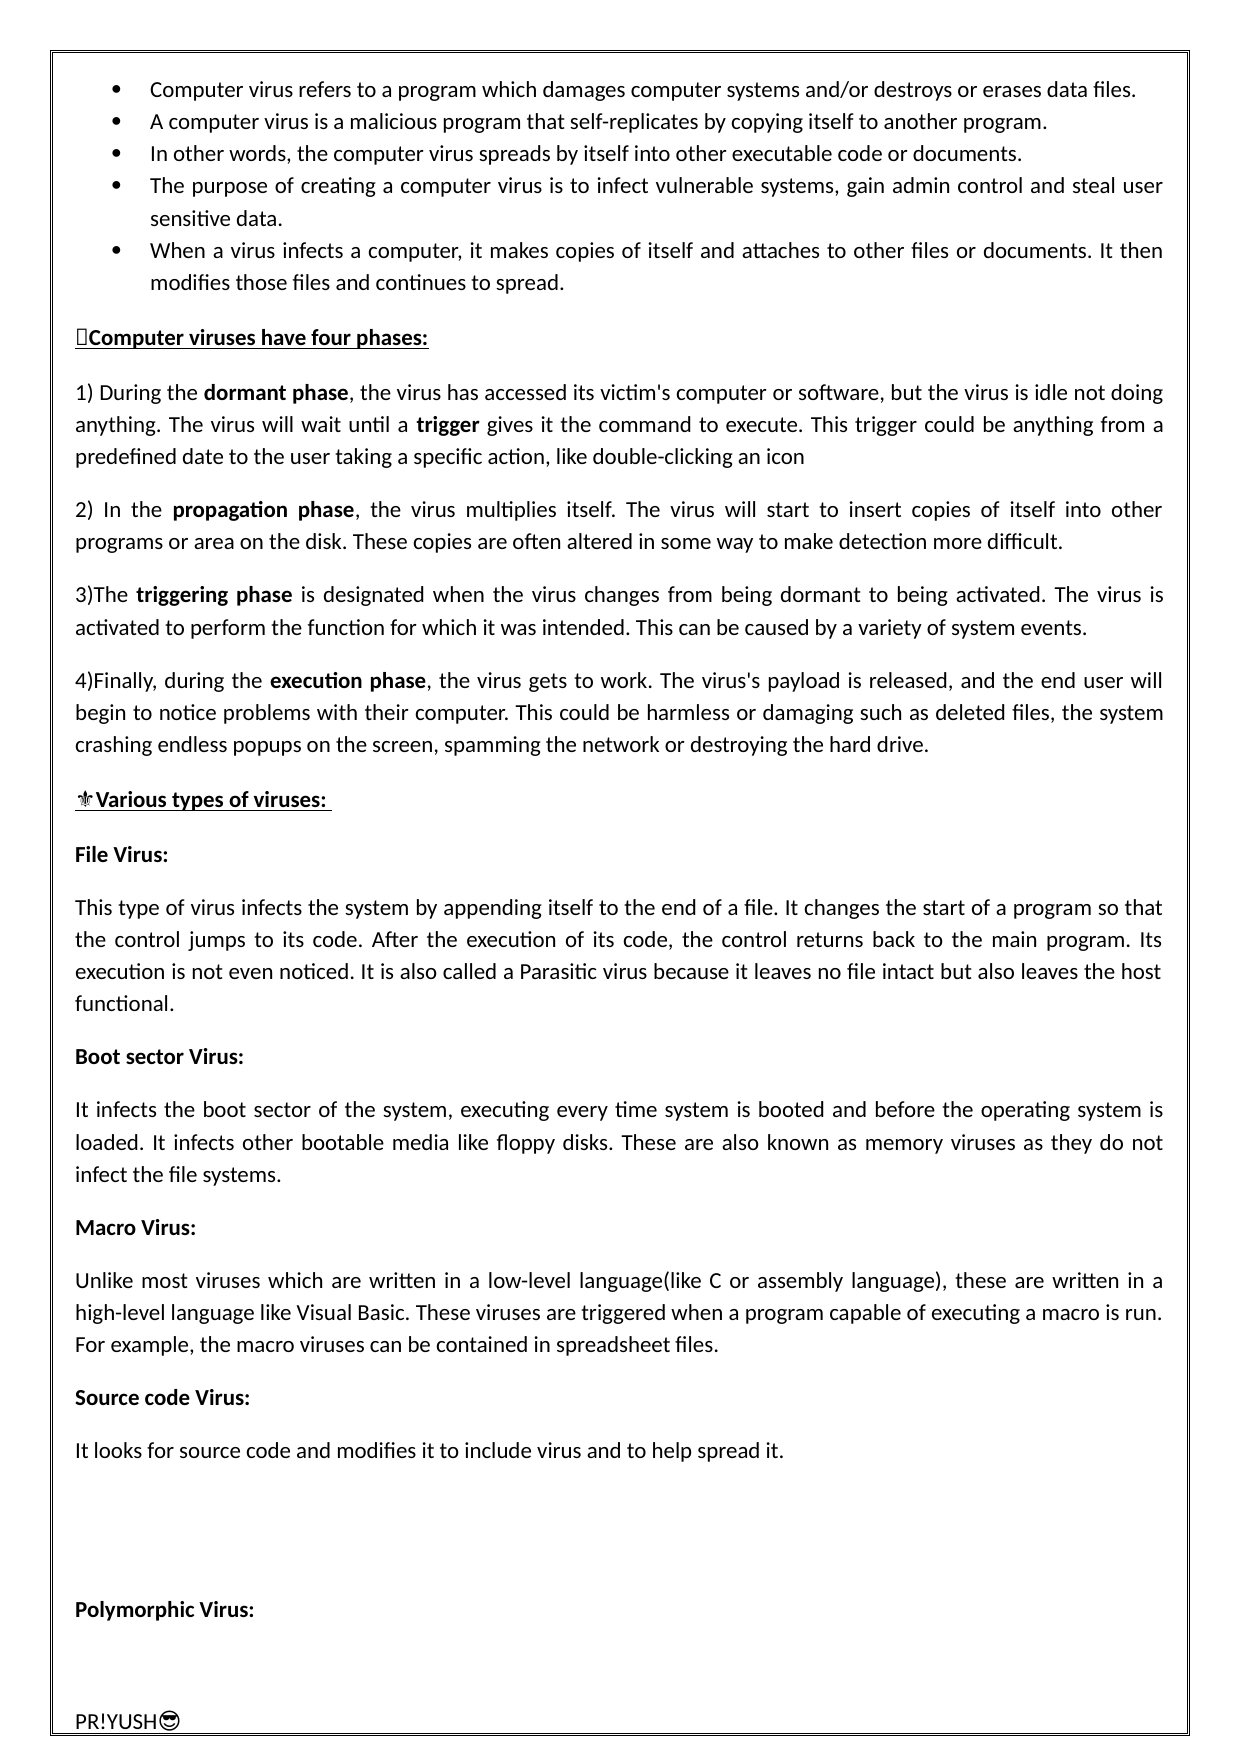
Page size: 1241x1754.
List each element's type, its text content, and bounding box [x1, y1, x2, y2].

text Unlike most viruses which are written in a low-level language(like C or assembly language), these are written in a high-level language like Visual Basic. These viruses are triggered when a program capable of executing a macro is run. For example, the macro viruses can be contained in spreadsheet files. [75, 1266, 1165, 1358]
text ⚜Various types of viruses: [75, 783, 1165, 814]
list A computer virus is a malicious program that self-replicates by copying itself to another program. [112, 107, 1165, 135]
list The purpose of creating a computer virus is to infect vulnerable systems, gain admin control and steal user sensitive data. [112, 172, 1165, 232]
text File Virus: [75, 840, 1165, 868]
text It looks for source code and modifies it to include virus and to help spread it. [75, 1436, 1165, 1464]
text 3)The triggering phase is designated when the virus changes from being dormant to being activated. The virus is activated to perform the function for which it was intended. This can be caused by a variety of system events. [75, 581, 1165, 641]
text 2) In the propagation phase, the virus multiplies itself. The virus will start to insert copies of itself into other programs or area on the disk. These copies are often altered in some way to make detection more difficult. [75, 495, 1165, 556]
list Computer virus refers to a program which damages computer systems and/or destroys or erases data files. [112, 75, 1165, 103]
list When a virus infects a computer, it makes copies of itself and attaches to other files or documents. It then modifies those files and continues to spread. [112, 236, 1165, 296]
text 🔅Computer viruses have four phases: [75, 321, 1165, 352]
text This type of virus infects the system by appending itself to the end of a file. It changes the start of a program so that the control jumps to its code. After the execution of its code, the control returns back to the main program. Its execution is not even noticed. It is also called a Parasitic virus because it leaves no file intact but also leaves the host functional. [75, 893, 1165, 1017]
text Boot sector Virus: [75, 1042, 1165, 1071]
text Source code Virus: [75, 1383, 1165, 1411]
text Polymorphic Virus: [75, 1595, 1165, 1623]
list In other words, the computer virus spreads by itself into other executable code or documents. [112, 139, 1165, 167]
text Macro Virus: [75, 1213, 1165, 1241]
text It infects the boot sector of the system, executing every time system is booted and before the operating system is loaded. It infects other bootable media like floppy disks. These are also known as memory viruses as they do not infect the file systems. [75, 1096, 1165, 1188]
text 1) During the dormant phase, the virus has accessed its victim's computer or software, but the virus is idle not doing anything. The virus will wait until a trigger gives it the command to execute. This trigger could be anything from a predefined date to the user taking a specific action, like double-clicking an icon [75, 378, 1165, 470]
text 4)Finally, during the execution phase, the virus gets to work. The virus's payload is released, and the end user will begin to notice problems with their computer. This could be harmless or damaging such as deleted files, the system crashing endless popups on the screen, spamming the network or destroying the hard drive. [75, 666, 1165, 758]
